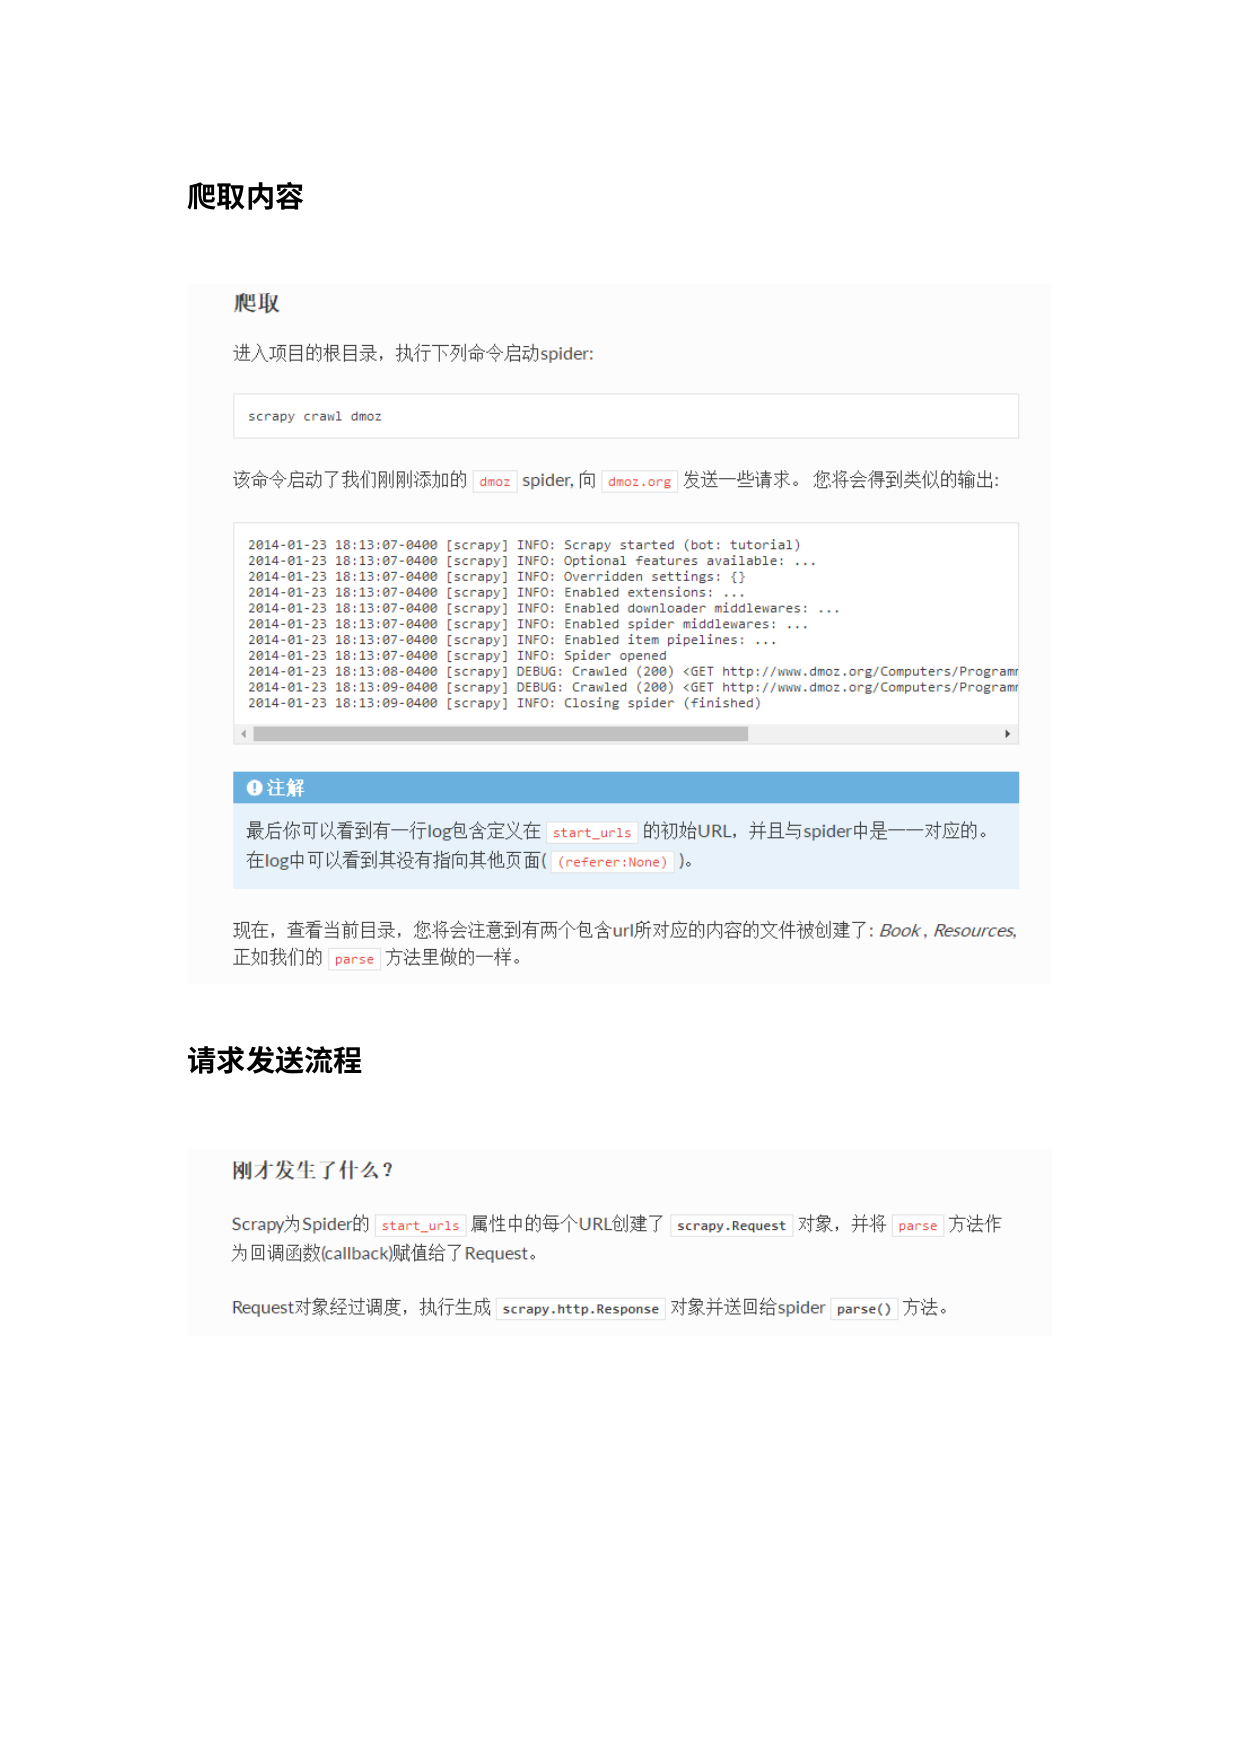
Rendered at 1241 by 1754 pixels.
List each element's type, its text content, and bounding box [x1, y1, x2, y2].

picture [187, 1149, 1053, 1336]
picture [187, 284, 1052, 984]
subtitle 爬取内容 [187, 162, 1053, 227]
subtitle 请求发送流程 [187, 1027, 1053, 1092]
